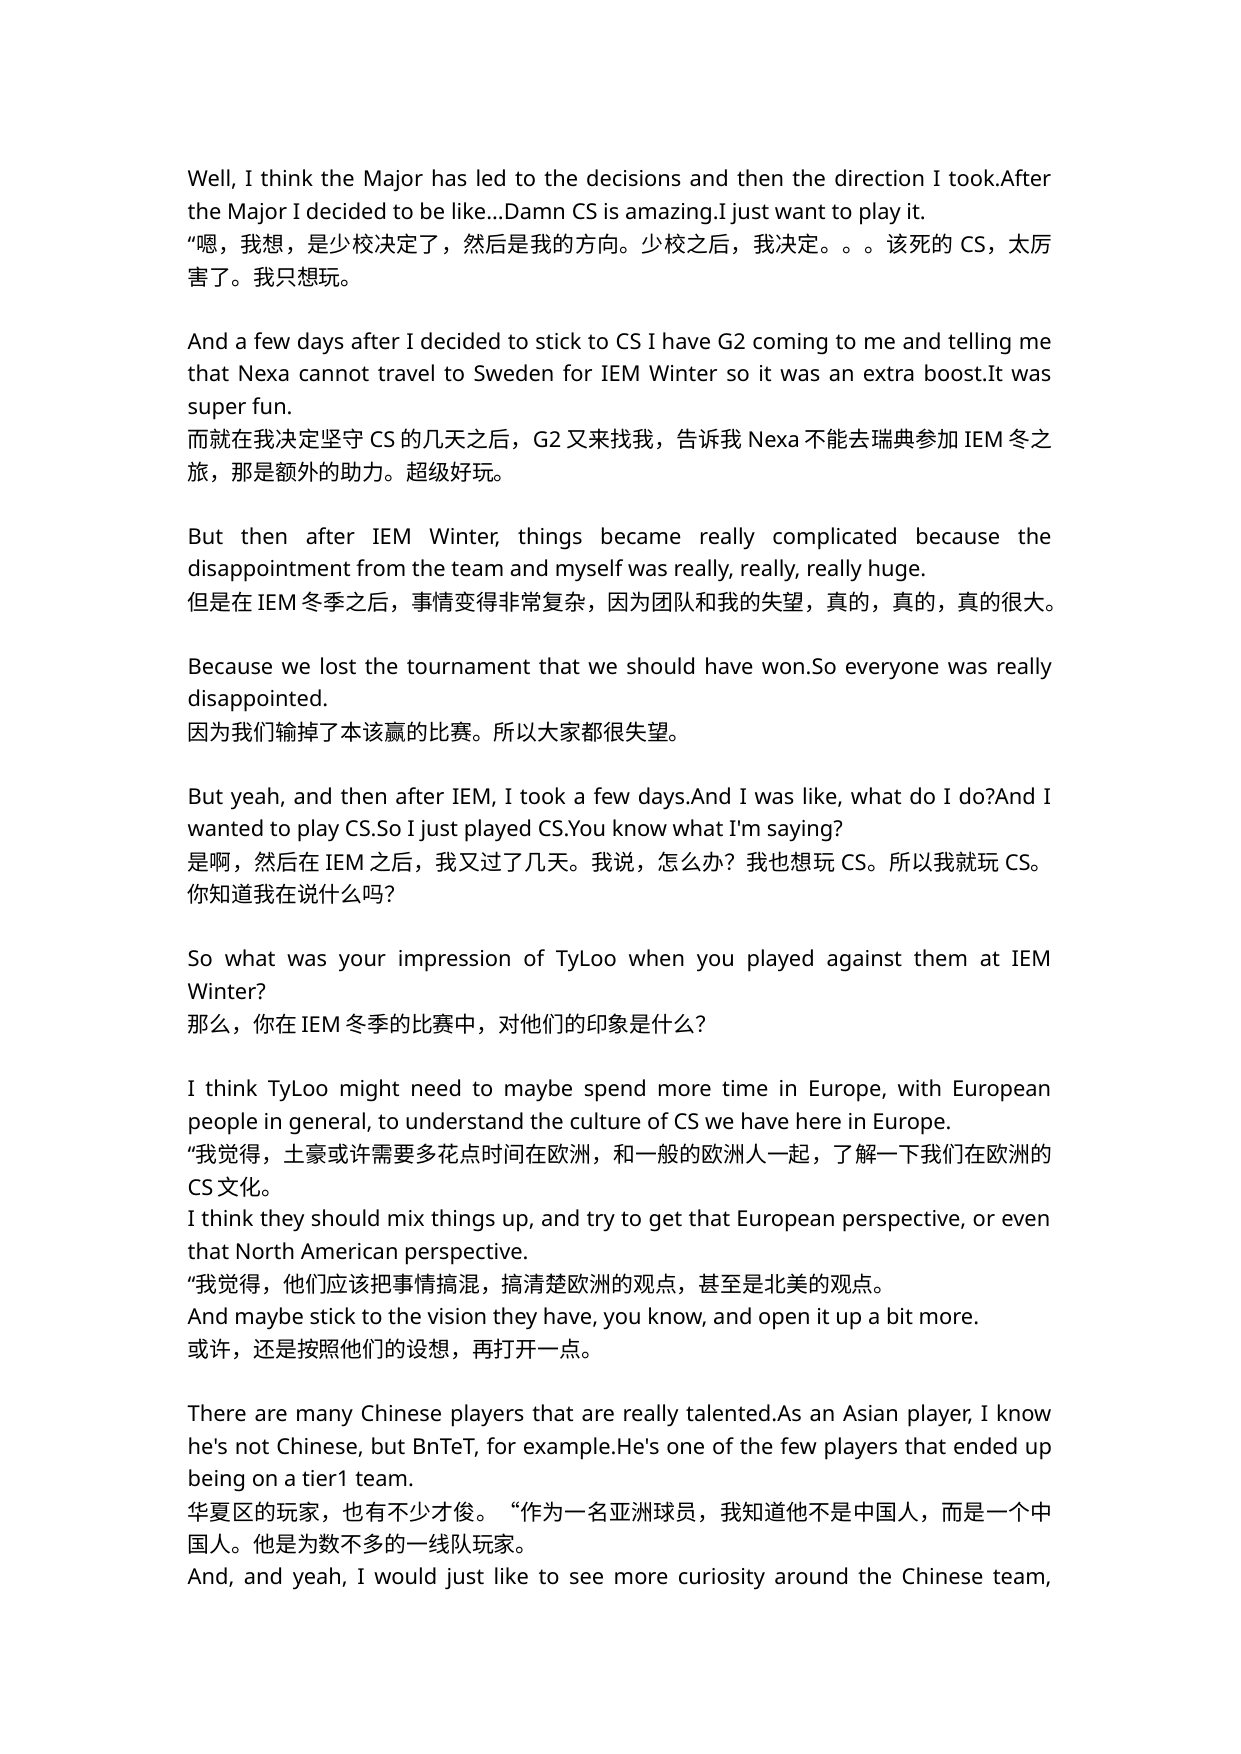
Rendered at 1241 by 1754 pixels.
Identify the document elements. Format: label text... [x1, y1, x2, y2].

text 而就在我决定坚守CS的几天之后，G2又来找我，告诉我Nexa不能去瑞典参加IEM冬之旅，那是额外的助力。超级好玩。 [187, 422, 1053, 487]
text “我觉得，土豪或许需要多花点时间在欧洲，和一般的欧洲人一起，了解一下我们在欧洲的CS文化。 [187, 1137, 1053, 1202]
text And maybe stick to the vision they have, you know, and open it up a bit more. [187, 1299, 1053, 1332]
text “嗯，我想，是少校决定了，然后是我的方向。少校之后，我决定。。。该死的CS，太厉害了。我只想玩。 [187, 227, 1053, 292]
text Well, I think the Major has led to the decisions and then the direction I took.After the Major I decided to be like...Damn CS is amazing.I just want to play it. [187, 162, 1053, 227]
text So what was your impression of TyLoo when you played against them at IEM Winter? [187, 942, 1053, 1007]
text And a few days after I decided to stick to CS I have G2 coming to me and telling me that Nexa cannot travel to Sweden for IEM Winter so it was an extra boost.It was super fun. [187, 324, 1053, 422]
text 但是在IEM冬季之后，事情变得非常复杂，因为团队和我的失望，真的，真的，真的很大。 [187, 584, 1053, 617]
text 那么，你在IEM冬季的比赛中，对他们的印象是什么？ [187, 1007, 1053, 1039]
text 华夏区的玩家，也有不少才俊。“作为一名亚洲球员，我知道他不是中国人，而是一个中国人。他是为数不多的一线队玩家。 [187, 1494, 1053, 1559]
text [187, 1559, 1053, 1592]
text “我觉得，他们应该把事情搞混，搞清楚欧洲的观点，甚至是北美的观点。 [187, 1267, 1053, 1299]
text But yeah, and then after IEM, I took a few days.And I was like, what do I do?And I wanted to play CS.So I just played CS.You know what I'm saying? [187, 779, 1053, 844]
text But then after IEM Winter, things became really complicated because the disappointment from the team and myself was really, really, really huge. [187, 519, 1053, 584]
text I think TyLoo might need to maybe spend more time in Europe, with European people in general, to understand the culture of CS we have here in Europe. [187, 1072, 1053, 1137]
text 因为我们输掉了本该赢的比赛。所以大家都很失望。 [187, 714, 1053, 747]
text There are many Chinese players that are really talented.As an Asian player, I know he's not Chinese, but BnTeT, for example.He's one of the few players that ended up being on a tier1 team. [187, 1397, 1053, 1494]
text Because we lost the tournament that we should have won.So everyone was really disappointed. [187, 649, 1053, 714]
text I think they should mix things up, and try to get that European perspective, or even that North American perspective. [187, 1202, 1053, 1267]
text 或许，还是按照他们的设想，再打开一点。 [187, 1332, 1053, 1364]
text 是啊，然后在IEM之后，我又过了几天。我说，怎么办？我也想玩CS。所以我就玩CS。你知道我在说什么吗？ [187, 844, 1053, 909]
